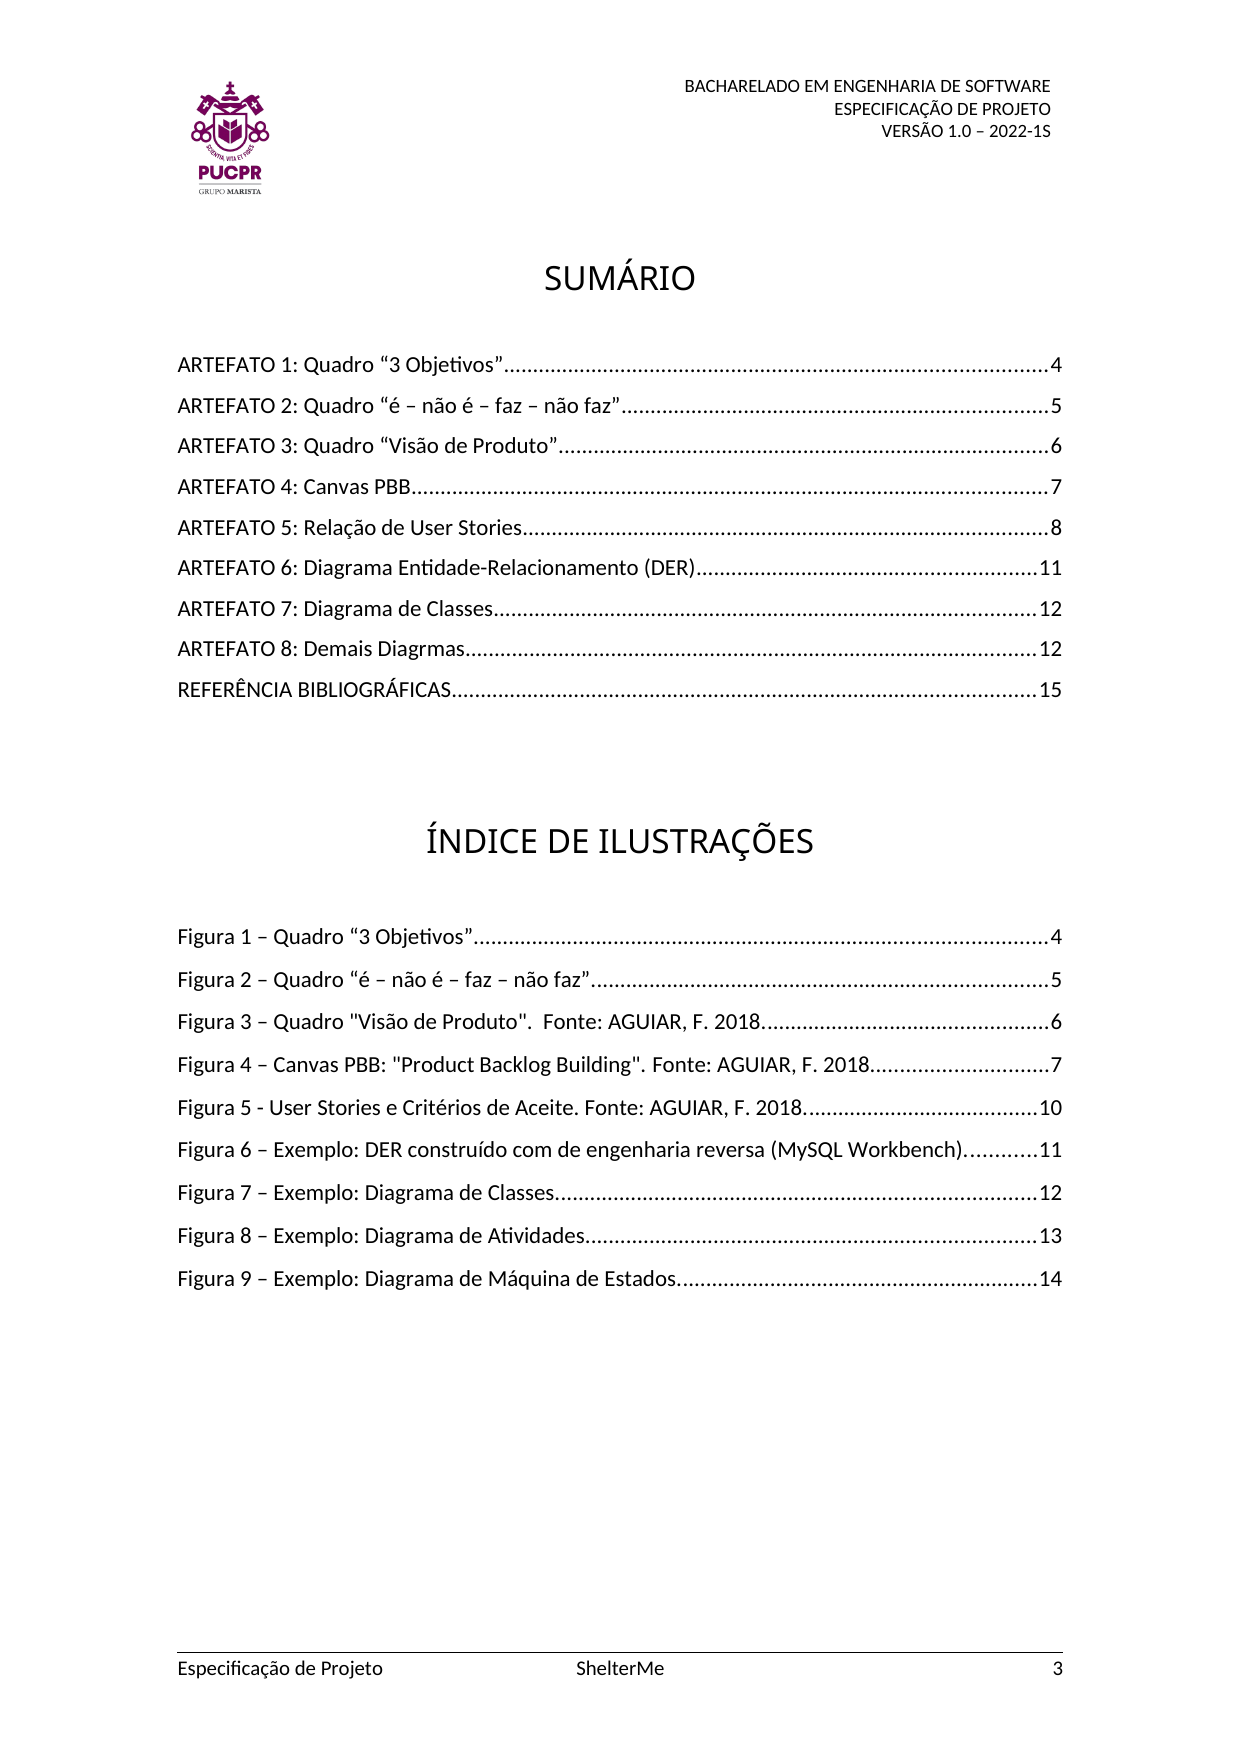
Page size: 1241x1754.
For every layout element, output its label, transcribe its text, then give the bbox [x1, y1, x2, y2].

text Figura 2 – Quadro “é – não é – faz – não faz”. 5 [177, 965, 1063, 993]
subtitle ÍNDICE DE ILUSTRAÇÕES [177, 818, 1063, 863]
text Figura 4 – Canvas PBB: "Product Backlog Building". Fonte: AGUIAR, F. 2018. 7 [177, 1050, 1063, 1078]
picture [188, 73, 271, 202]
text Figura 9 – Exemplo: Diagrama de Máquina de Estados. 14 [177, 1264, 1063, 1292]
text Figura 3 – Quadro "Visão de Produto". Fonte: AGUIAR, F. 2018. 6 [177, 1007, 1063, 1036]
text Figura 7 – Exemplo: Diagrama de Classes. 12 [177, 1178, 1063, 1206]
text Figura 6 – Exemplo: DER construído com de engenharia reversa (MySQL Workbench). 11 [177, 1136, 1063, 1164]
text Figura 1 – Quadro “3 Objetivos”. 4 [177, 922, 1063, 950]
text Figura 8 – Exemplo: Diagrama de Atividades. 13 [177, 1221, 1063, 1249]
text Figura 5 - User Stories e Critérios de Aceite. Fonte: AGUIAR, F. 2018. 10 [177, 1093, 1063, 1121]
